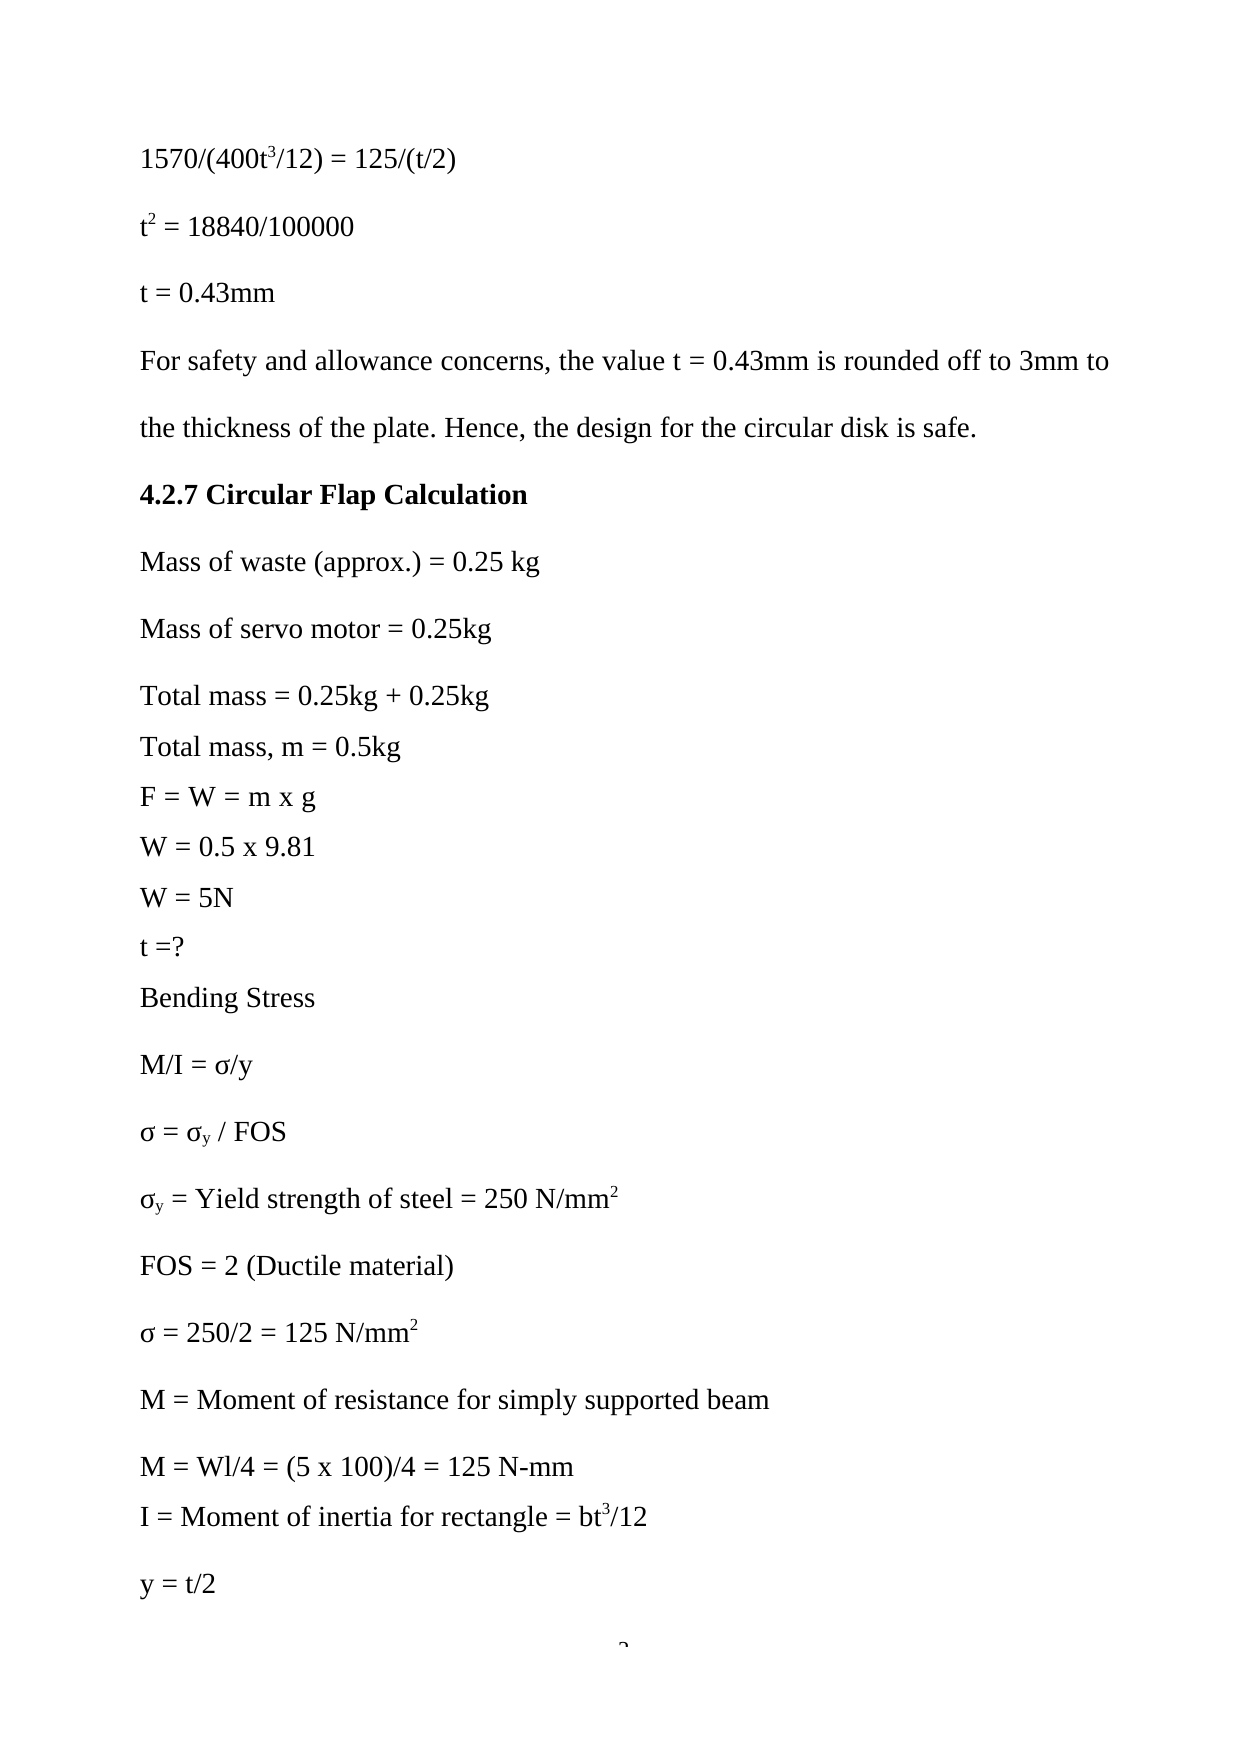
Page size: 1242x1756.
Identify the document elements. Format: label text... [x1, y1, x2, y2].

text σy = Yield strength of steel = 250 N/mm2 FOS = 2 (Ductile material) [139, 1181, 622, 1282]
text F = W = m x g W = 0.5 x 9.81 W = 5N [139, 779, 316, 913]
text σ = 250/2 = 125 N/mm2 [139, 1316, 1142, 1349]
text σ = σy / FOS [139, 1114, 1142, 1148]
list Circular Flap Calculation Mass of waste (approx.) = 0.25 kg Mass of servo motor = 0.25kg [139, 477, 541, 645]
text t =? [139, 930, 1142, 963]
text 1570/(400t3/12) = 125/(t/2) t2 = 18840/100000 [139, 142, 459, 242]
text M = Moment of resistance for simply supported beam M = Wl/4 = (5 x 100)/4 = 125 N-mm [139, 1356, 772, 1490]
text Bending Stress M/I = σ/y [139, 980, 317, 1081]
text I = Moment of inertia for rectangle = bt3/12 y = t/2 [139, 1499, 650, 1599]
text t = 0.43mm [139, 276, 1142, 309]
text Total mass = 0.25kg + 0.25kg Total mass, m = 0.5kg [139, 678, 491, 762]
text For safety and allowance concerns, the value t = 0.43mm is rounded off to 3mm to the thickness of the plate. Hence, the design for the circular disk is safe. [139, 343, 1142, 444]
